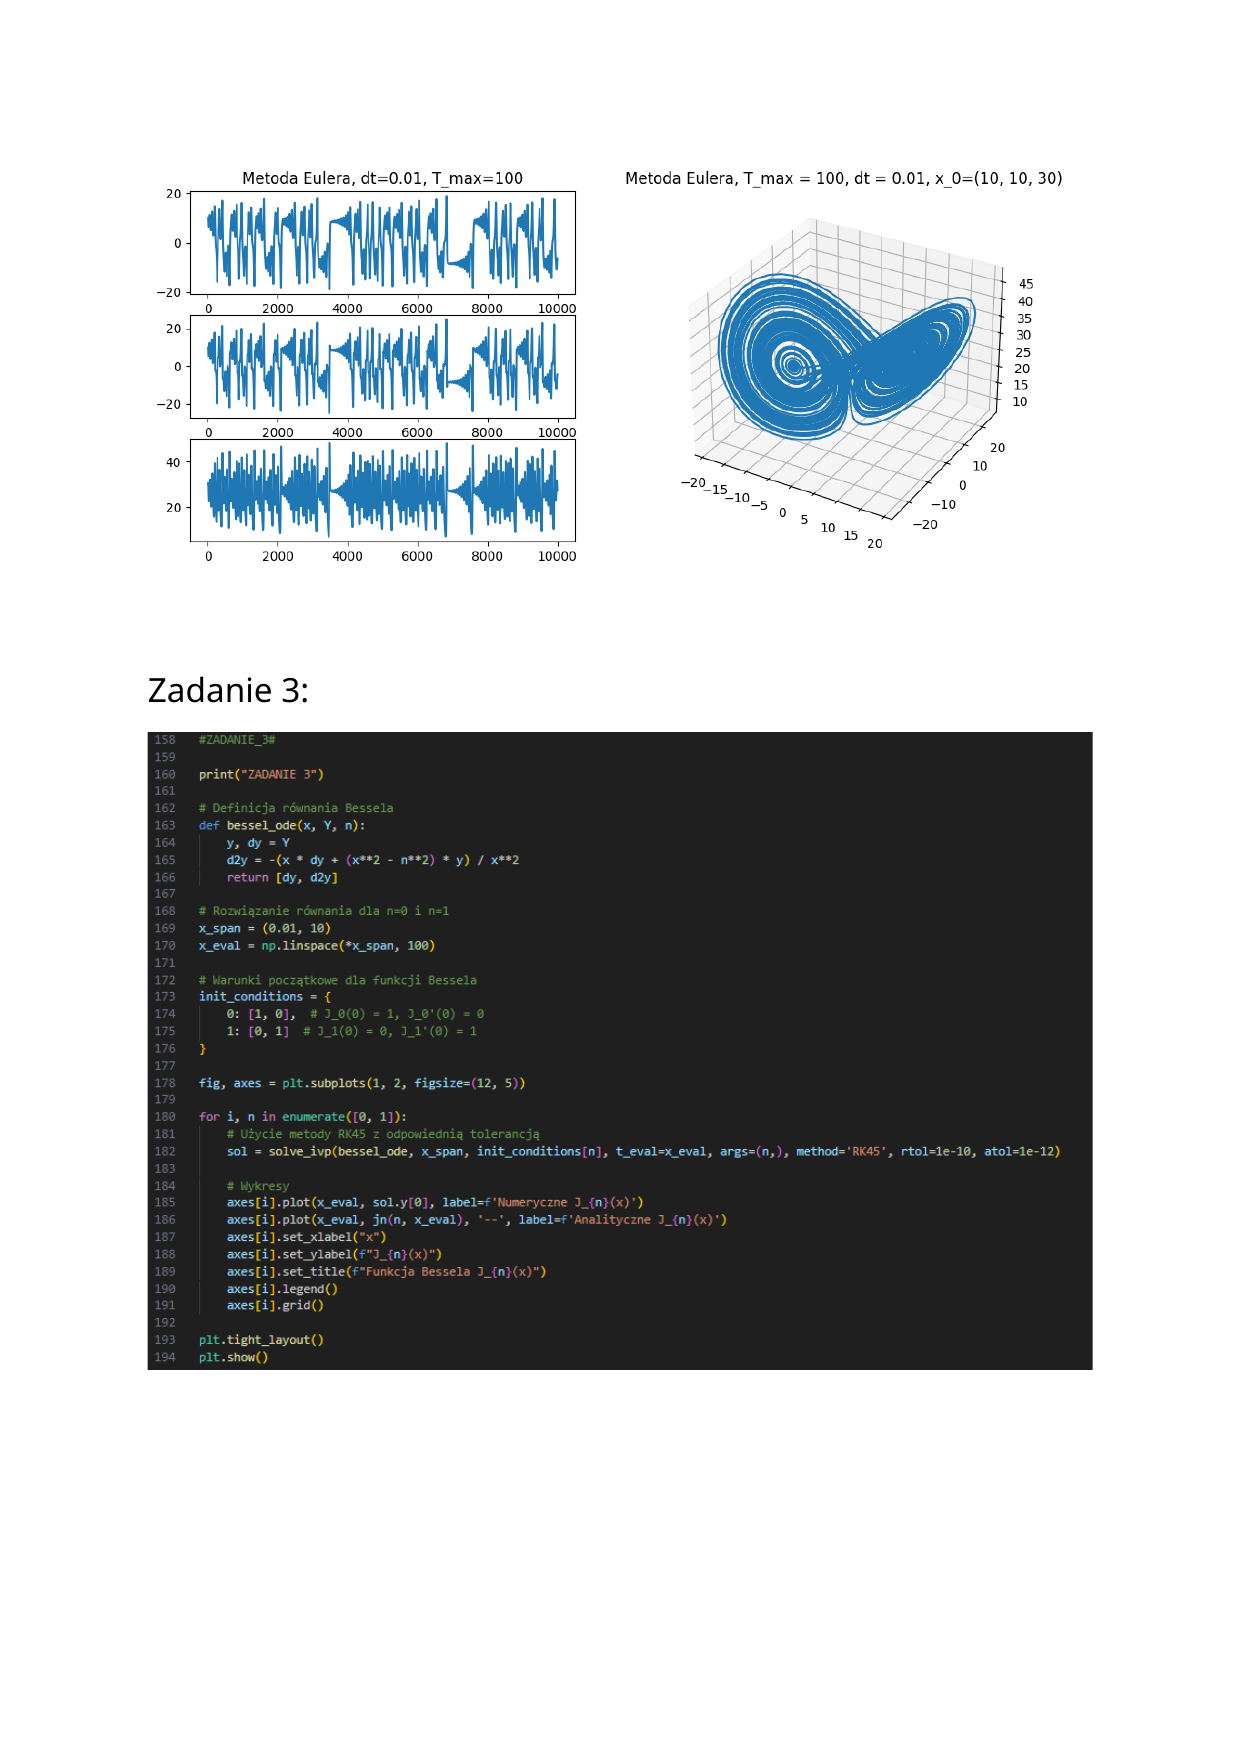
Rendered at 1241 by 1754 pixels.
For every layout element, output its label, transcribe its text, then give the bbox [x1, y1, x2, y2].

picture [147, 732, 1093, 1370]
text Zadanie 3: [148, 667, 1093, 712]
picture [147, 147, 1093, 582]
